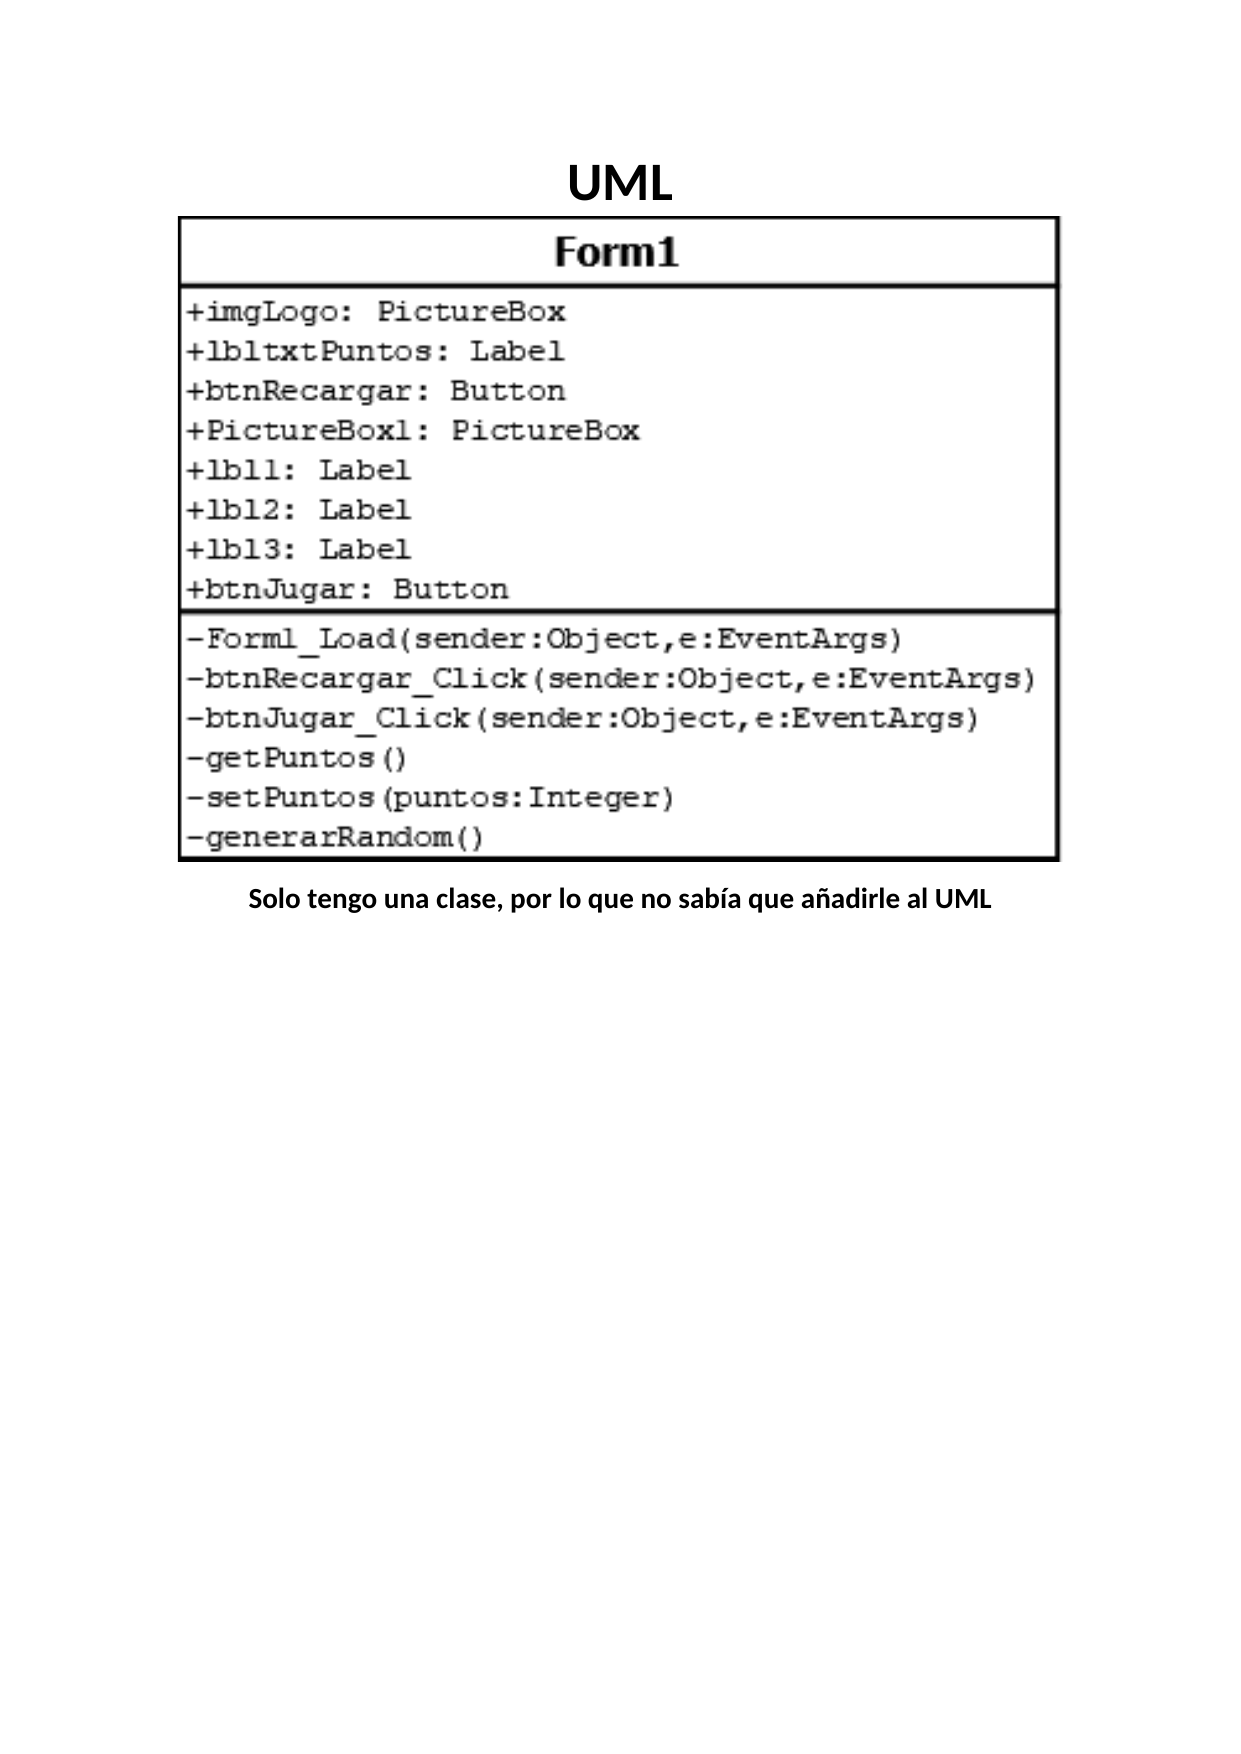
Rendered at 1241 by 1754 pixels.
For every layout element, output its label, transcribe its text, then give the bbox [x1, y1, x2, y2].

text UML [177, 148, 1063, 216]
picture [177, 216, 1063, 862]
text Solo tengo una clase, por lo que no sabía que añadirle al UML [177, 880, 1063, 916]
